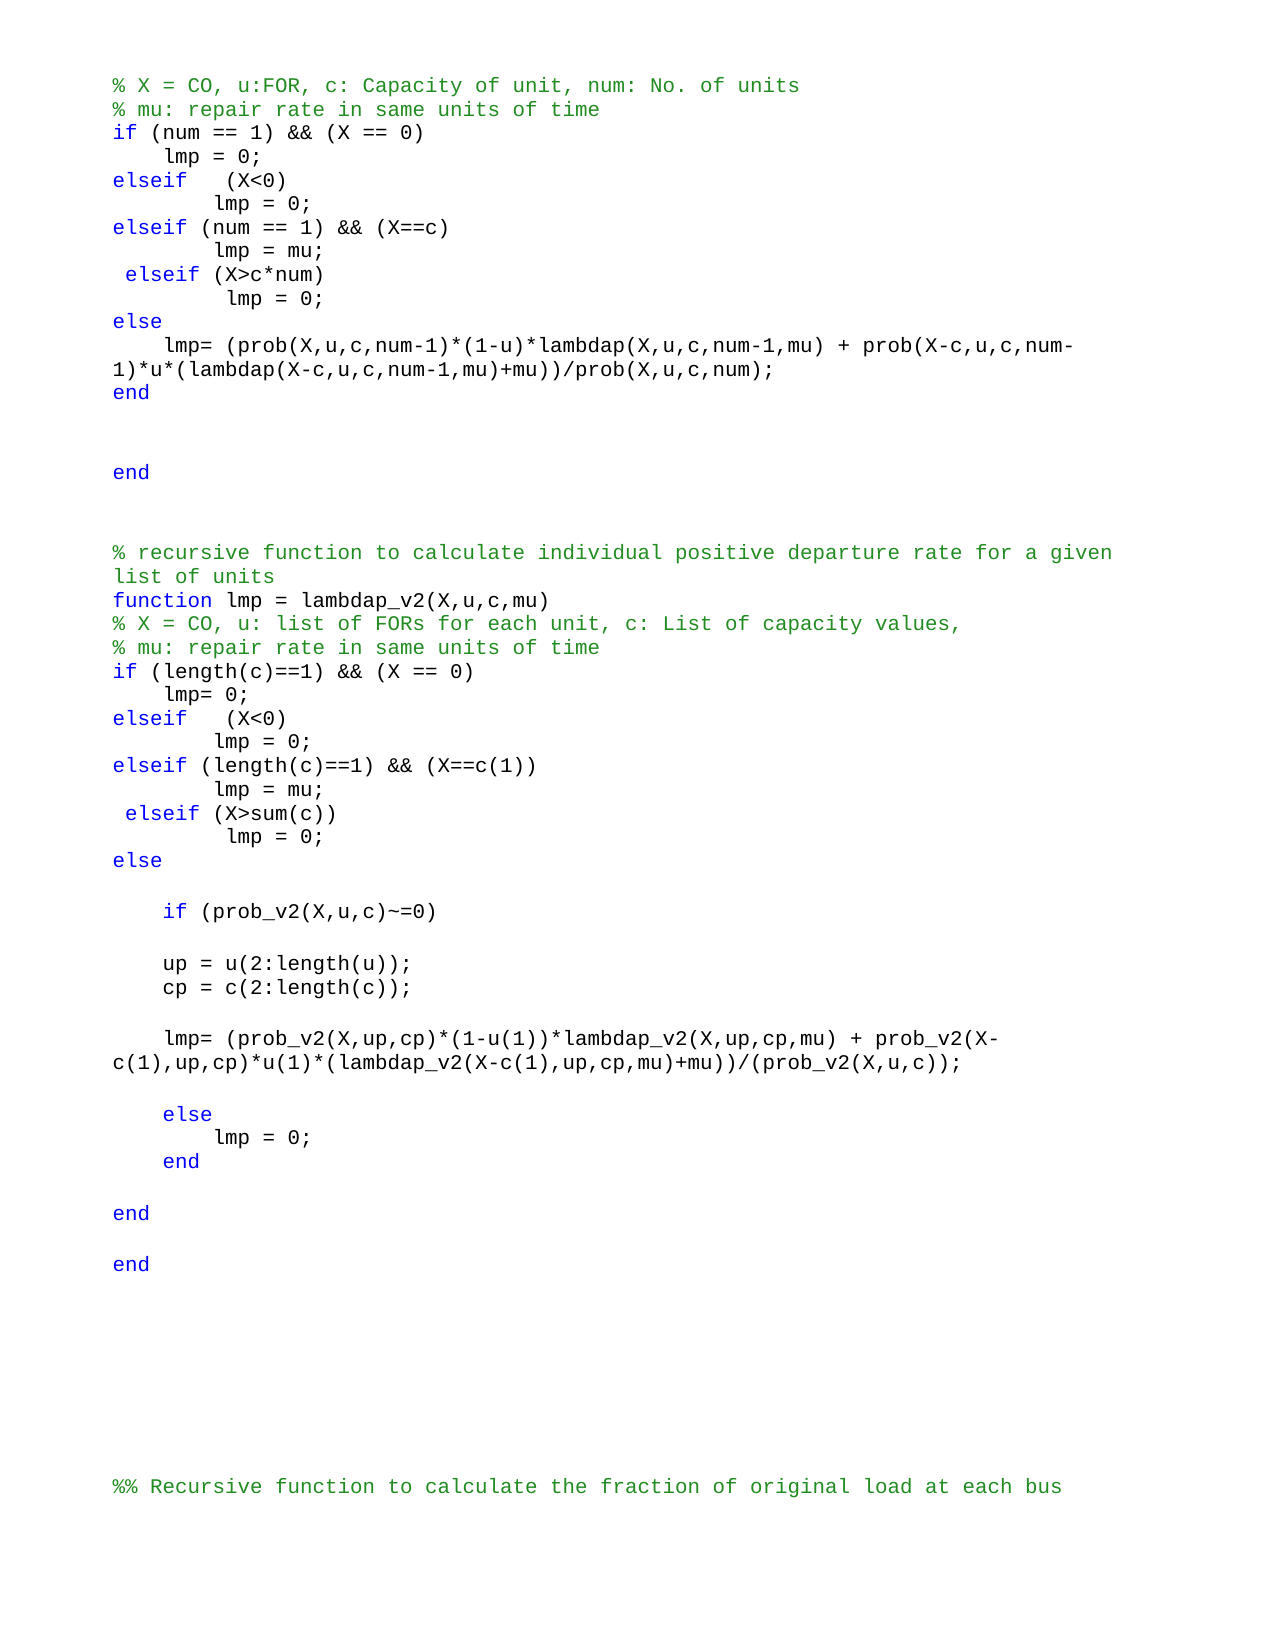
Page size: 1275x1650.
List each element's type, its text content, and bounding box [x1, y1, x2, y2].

text elseif (X>sum(c)) [112, 802, 1125, 826]
text end [112, 462, 1125, 486]
text end [112, 1203, 1125, 1226]
text lmp= 0; [112, 684, 1125, 708]
text % recursive function to calculate individual positive departure rate for a given list of units [112, 542, 1125, 590]
text end [112, 382, 1125, 406]
text elseif (num == 1) && (X==c) [112, 217, 1125, 241]
text % mu: repair rate in same units of time [112, 637, 1125, 661]
text lmp = 0; [112, 826, 1125, 850]
text % X = CO, u:FOR, c: Capacity of unit, num: No. of units [112, 75, 1125, 99]
text lmp = 0; [112, 146, 1125, 169]
text if (num == 1) && (X == 0) [112, 122, 1125, 146]
text elseif (X>c*num) [112, 264, 1125, 288]
text lmp= (prob_v2(X,up,cp)*(1-u(1))*lambdap_v2(X,up,cp,mu) + prob_v2(X-c(1),up,cp)*u(1)*(lambdap_v2(X-c(1),up,cp,mu)+mu))/(prob_v2(X,u,c)); [112, 1028, 1125, 1076]
text lmp = 0; [112, 288, 1125, 311]
text lmp = 0; [112, 732, 1125, 755]
text up = u(2:length(u)); [112, 953, 1125, 977]
text % X = CO, u: list of FORs for each unit, c: List of capacity values, [112, 613, 1125, 637]
text if (length(c)==1) && (X == 0) [112, 661, 1125, 684]
text lmp = mu; [112, 241, 1125, 264]
text if (prob_v2(X,u,c)~=0) [112, 901, 1125, 925]
text lmp = 0; [112, 193, 1125, 217]
text %% Recursive function to calculate the fraction of original load at each bus [112, 1476, 1125, 1500]
text lmp= (prob(X,u,c,num-1)*(1-u)*lambdap(X,u,c,num-1,mu) + prob(X-c,u,c,num-1)*u*(lambdap(X-c,u,c,num-1,mu)+mu))/prob(X,u,c,num); [112, 335, 1125, 382]
text lmp = 0; [112, 1127, 1125, 1151]
text function lmp = lambdap_v2(X,u,c,mu) [112, 590, 1125, 613]
text elseif (X<0) [112, 169, 1125, 193]
text elseif (length(c)==1) && (X==c(1)) [112, 755, 1125, 779]
text else [112, 850, 1125, 873]
text end [112, 1151, 1125, 1175]
text % mu: repair rate in same units of time [112, 99, 1125, 122]
text elseif (X<0) [112, 708, 1125, 732]
text else [112, 311, 1125, 335]
text else [112, 1104, 1125, 1127]
text cp = c(2:length(c)); [112, 977, 1125, 1000]
text end [112, 1254, 1125, 1278]
text lmp = mu; [112, 779, 1125, 802]
